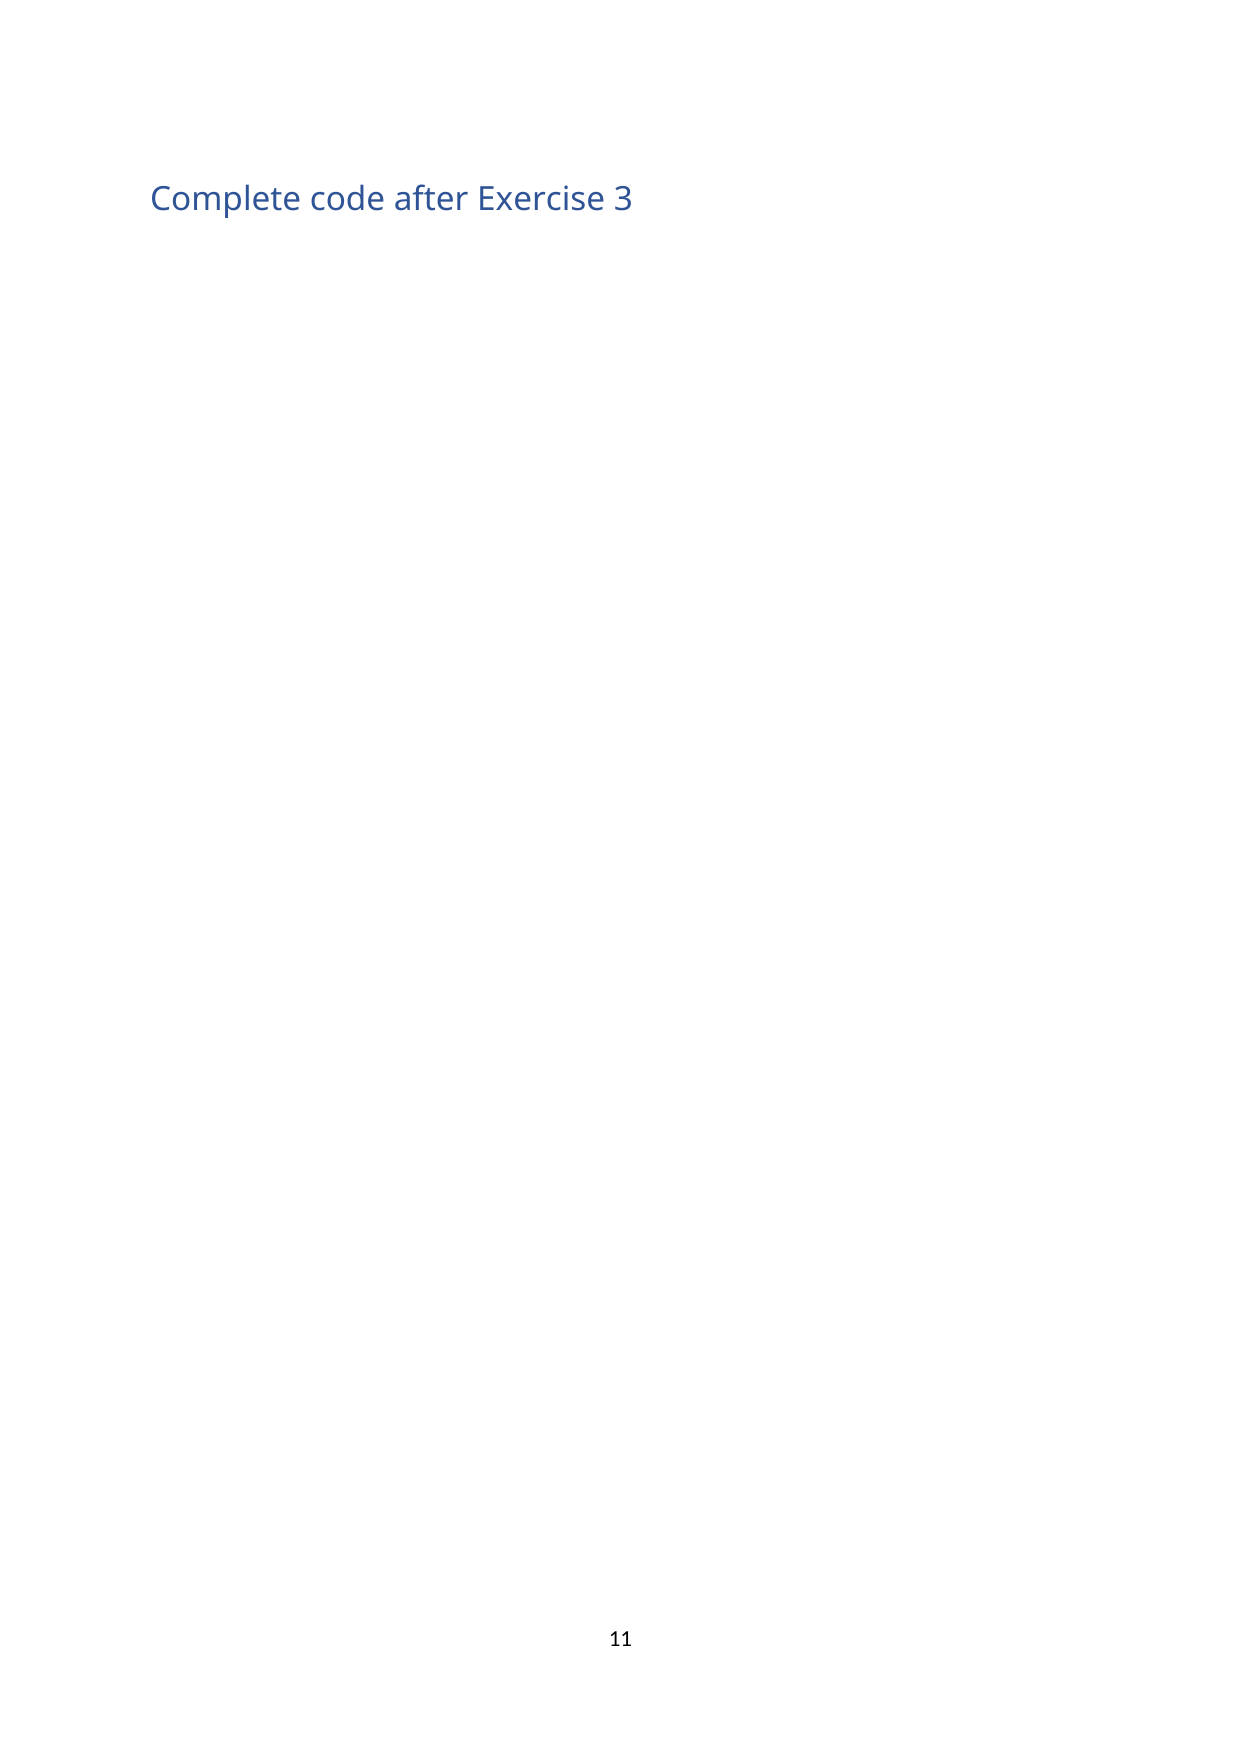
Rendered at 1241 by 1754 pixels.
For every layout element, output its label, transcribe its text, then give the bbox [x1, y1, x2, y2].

subtitle Complete code after Exercise 3 [150, 175, 1090, 220]
